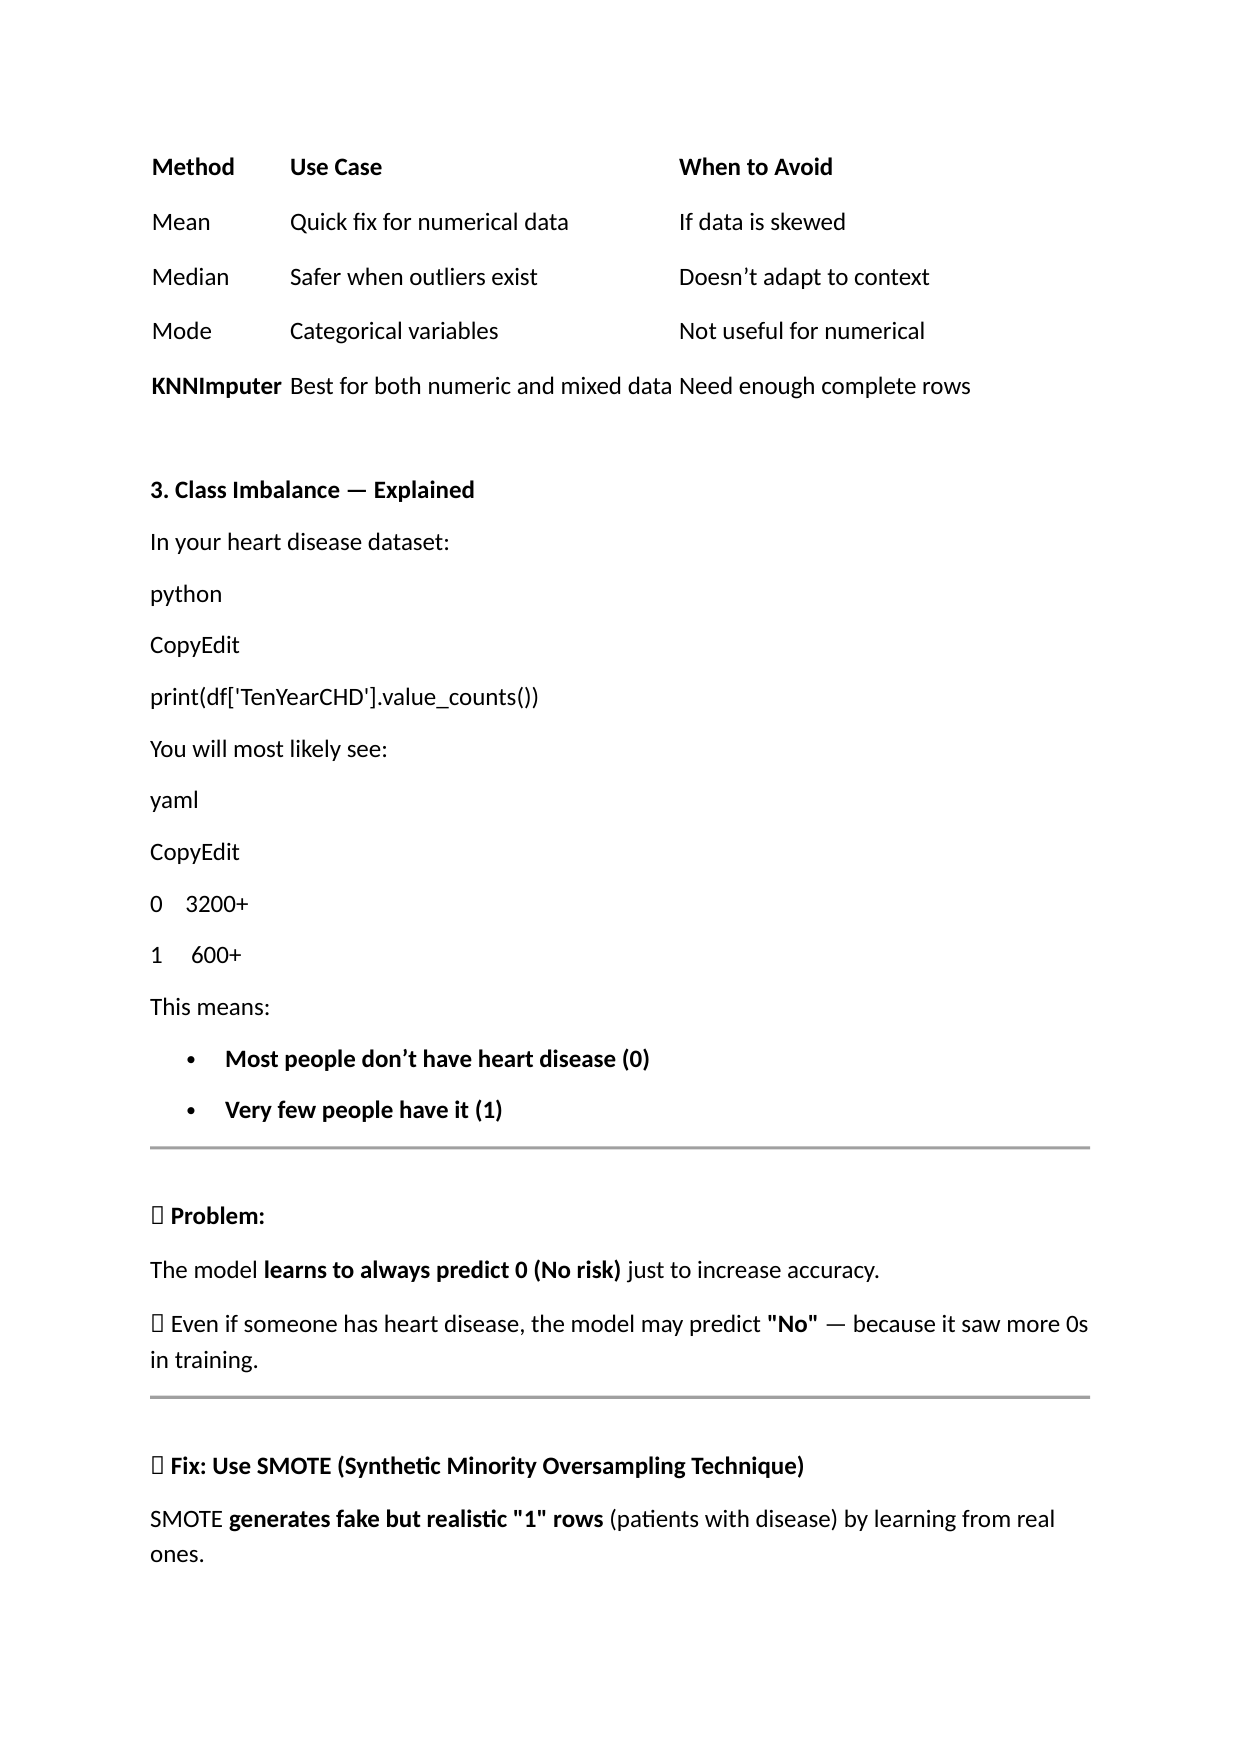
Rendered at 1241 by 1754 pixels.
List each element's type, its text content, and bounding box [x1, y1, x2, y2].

table_header Use Case [288, 150, 677, 204]
table_cell Mean [150, 205, 288, 259]
table_header Method [150, 150, 288, 204]
table_cell Need enough complete rows [678, 368, 977, 423]
text The model learns to always predict 0 (No risk) just to increase accuracy. [150, 1254, 1090, 1284]
table_header When to Avoid [678, 150, 977, 204]
table_cell Quick fix for numerical data [288, 205, 677, 259]
text CopyEdit [150, 629, 1090, 660]
text 1 600+ [150, 939, 1090, 970]
table_cell Doesn’t adapt to context [678, 259, 977, 314]
table_cell Safer when outliers exist [288, 259, 677, 314]
text CopyEdit [150, 836, 1090, 867]
text In your heart disease dataset: [150, 526, 1090, 557]
table_cell Not useful for numerical [678, 314, 977, 368]
text ❌ Problem: [150, 1198, 1090, 1232]
text ✅ Fix: Use SMOTE (Synthetic Minority Oversampling Technique) [150, 1447, 1090, 1481]
text print(df['TenYearCHD'].value_counts()) [150, 681, 1090, 712]
table_cell KNNImputer [150, 368, 288, 423]
table_cell Categorical variables [288, 314, 677, 368]
table_cell Mode [150, 314, 288, 368]
table_cell Best for both numeric and mixed data [288, 368, 677, 423]
text This means: [150, 991, 1090, 1022]
table_cell If data is skewed [678, 205, 977, 259]
text python [150, 578, 1090, 608]
text 0 3200+ [150, 888, 1090, 918]
table_cell Median [150, 259, 288, 314]
text 3. Class Imbalance — Explained [150, 474, 1090, 505]
list Most people don’t have heart disease (0) [187, 1043, 1090, 1073]
text You will most likely see: [150, 733, 1090, 763]
text 🔴 Even if someone has heart disease, the model may predict "No" — because it saw more 0s in training. [150, 1305, 1090, 1374]
list Very few people have it (1) [187, 1094, 1090, 1125]
text SMOTE generates fake but realistic "1" rows (patients with disease) by learning from real ones. [150, 1503, 1090, 1569]
text yaml [150, 784, 1090, 815]
